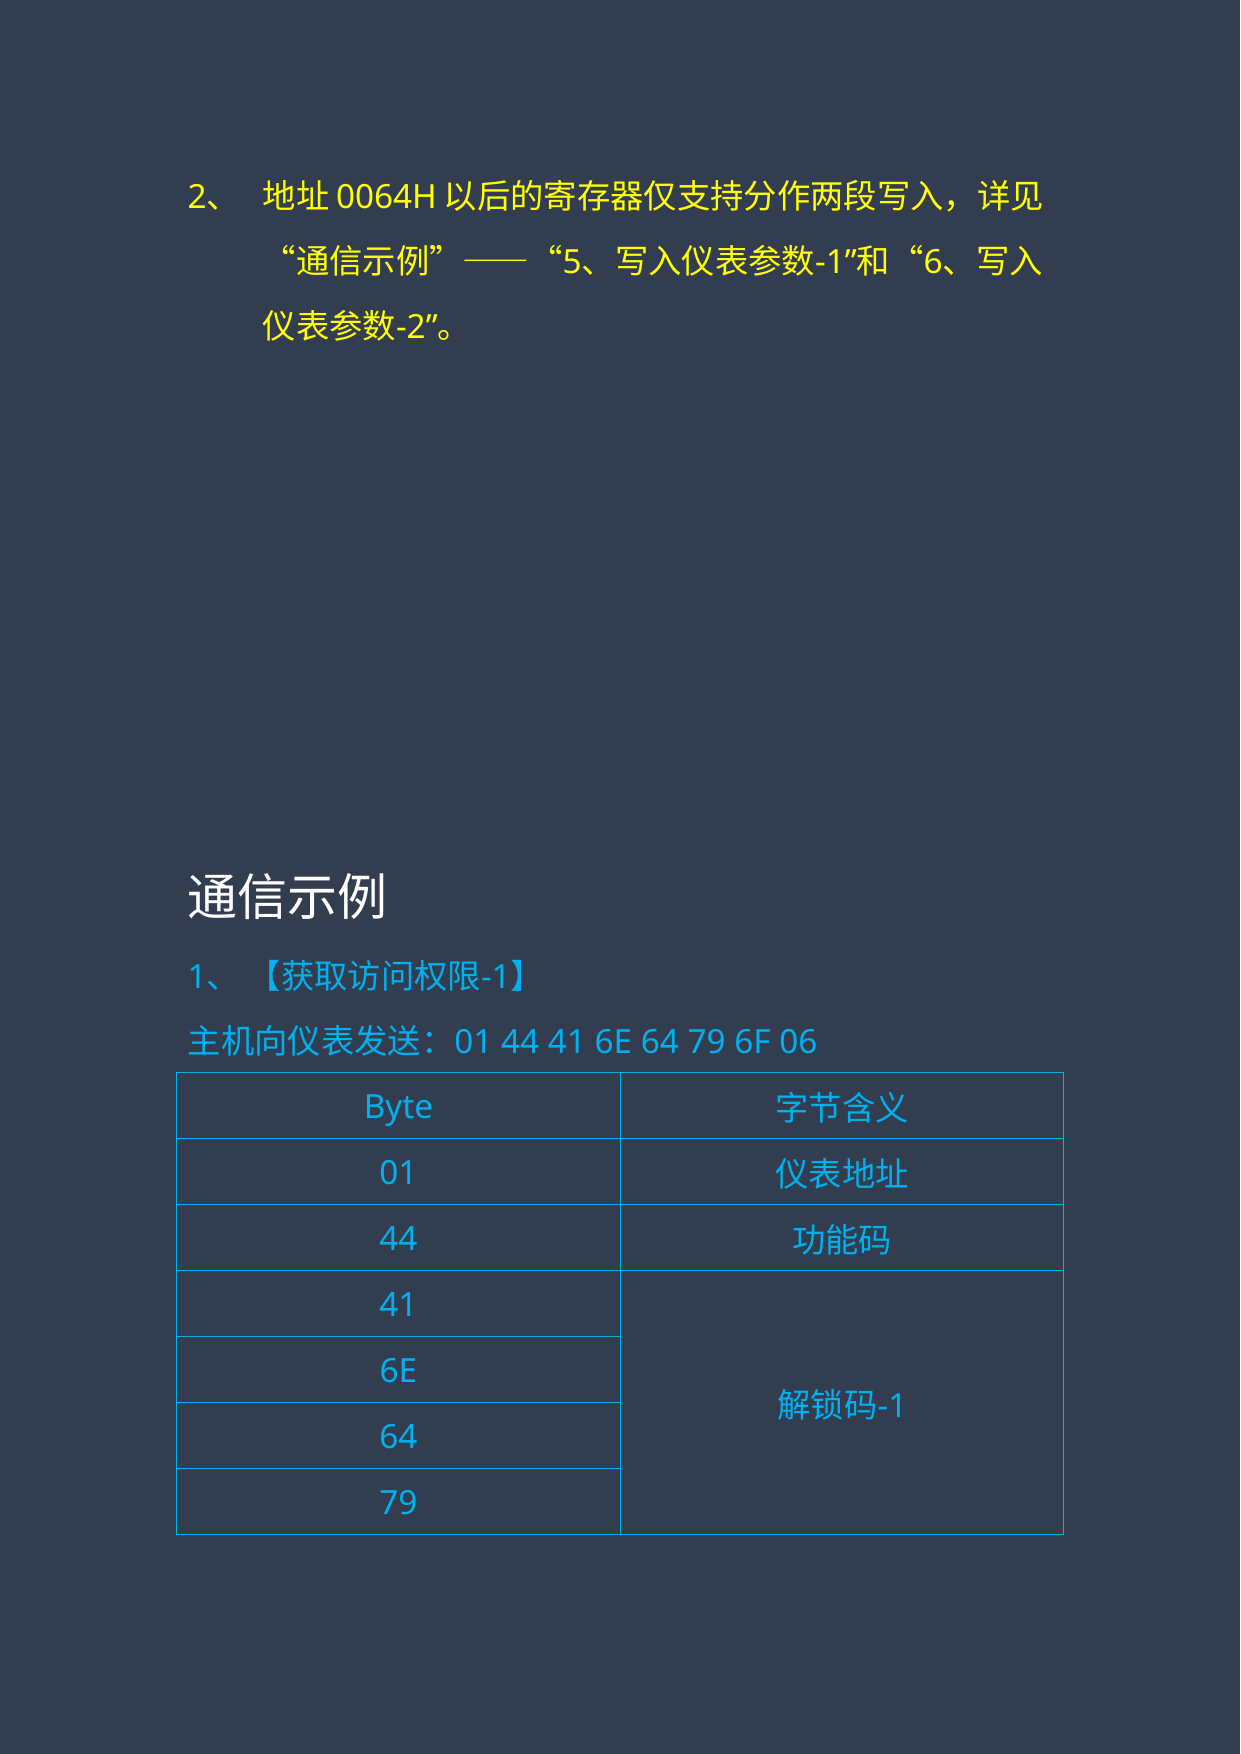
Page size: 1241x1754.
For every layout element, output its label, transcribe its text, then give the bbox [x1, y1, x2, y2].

text 主机向仪表发送：01 44 41 6E 64 79 6F 06 [187, 1007, 1053, 1072]
table_cell 79 [177, 1469, 620, 1534]
table_header Byte [177, 1073, 620, 1138]
table_cell 6E [177, 1337, 620, 1402]
table_cell 解锁码-1 [621, 1271, 1063, 1534]
table_cell 44 [177, 1205, 620, 1270]
table_cell 仪表地址 [621, 1139, 1063, 1204]
list 【获取访问权限-1】 [187, 942, 1053, 1007]
text 通信示例 [187, 844, 1053, 942]
table_cell 64 [177, 1403, 620, 1468]
table_header 字节含义 [621, 1073, 1063, 1138]
list 地址0064H以后的寄存器仅支持分作两段写入，详见“通信示例”——“5、写入仪表参数-1”和“6、写入仪表参数-2”。 [187, 162, 1053, 357]
table_cell 功能码 [621, 1205, 1063, 1270]
table_cell 41 [177, 1271, 620, 1336]
table_cell 01 [177, 1139, 620, 1204]
